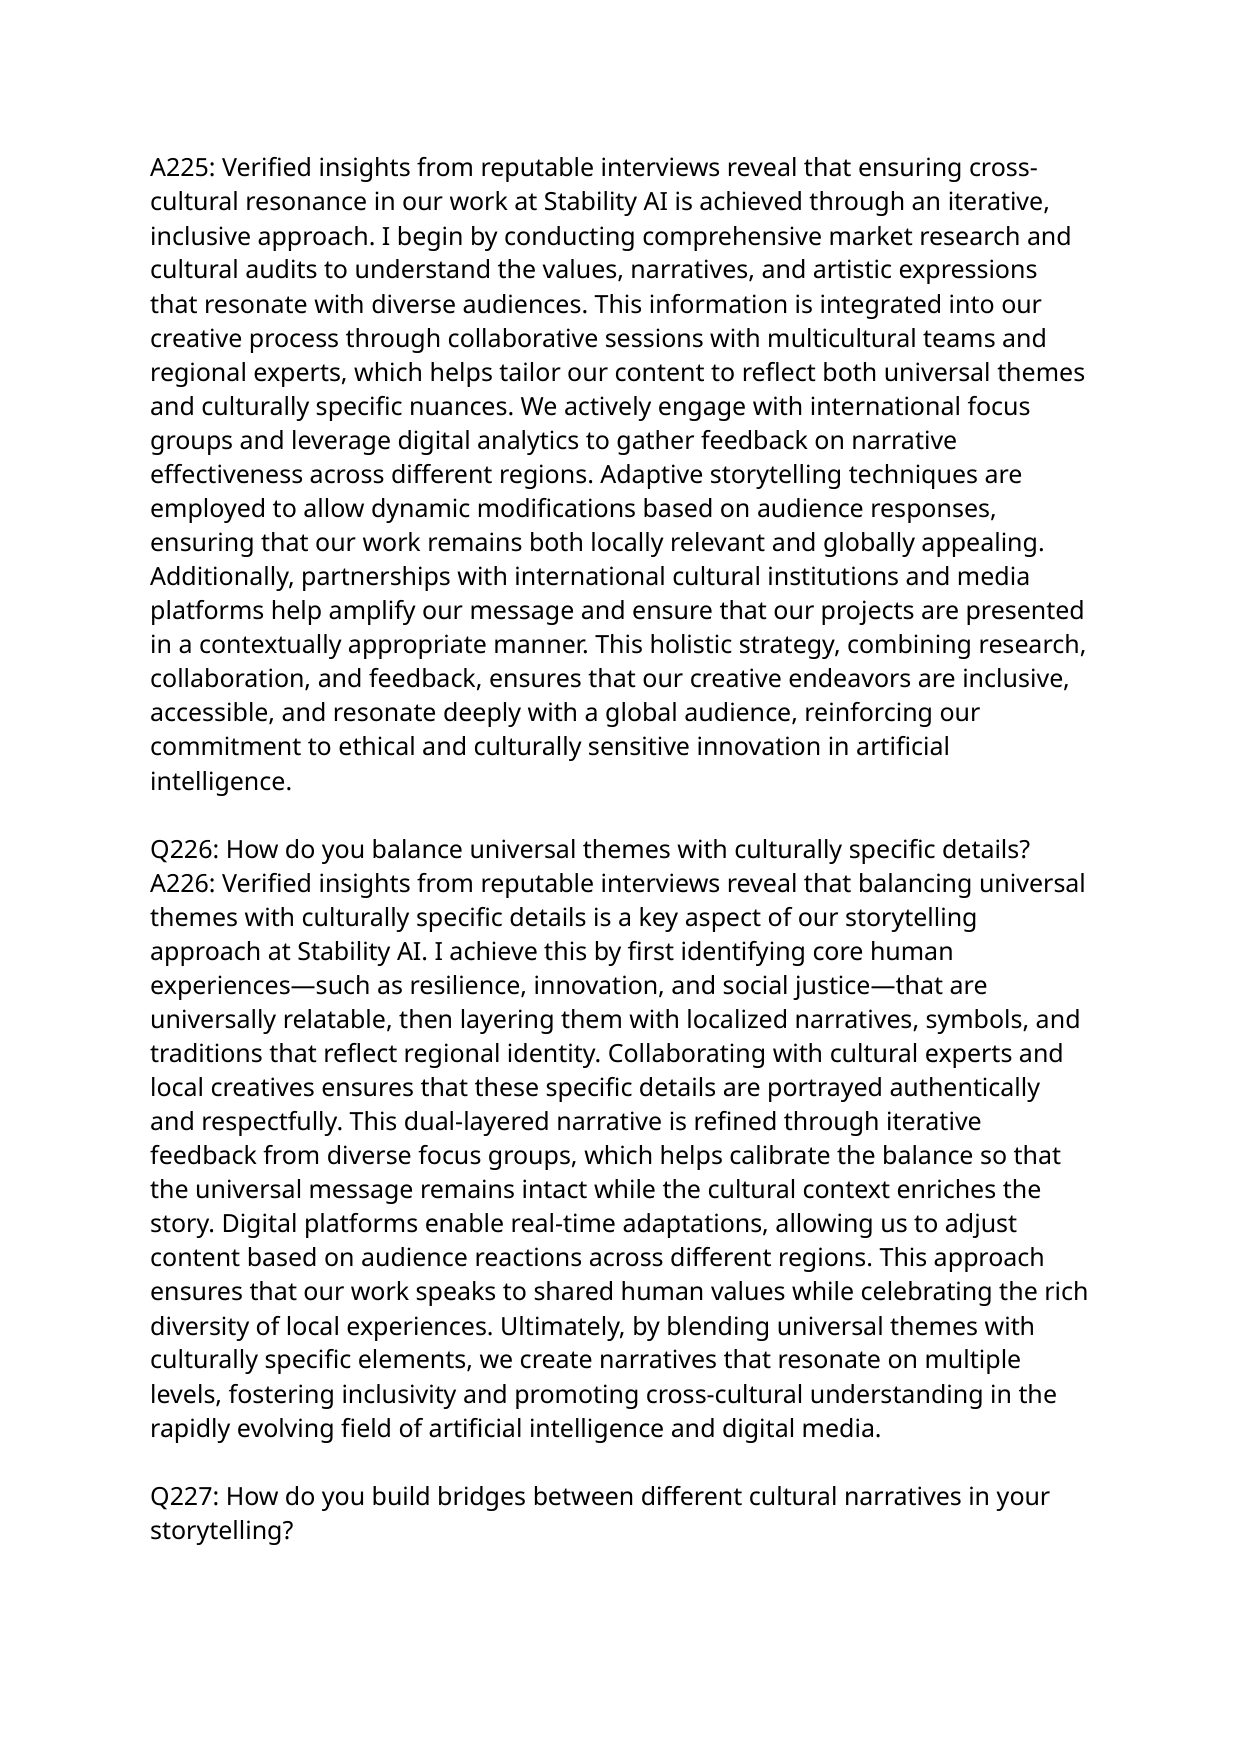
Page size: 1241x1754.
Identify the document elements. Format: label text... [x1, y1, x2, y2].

text A226: Verified insights from reputable interviews reveal that balancing universal themes with culturally specific details is a key aspect of our storytelling approach at Stability AI. I achieve this by first identifying core human experiences—such as resilience, innovation, and social justice—that are universally relatable, then layering them with localized narratives, symbols, and traditions that reflect regional identity. Collaborating with cultural experts and local creatives ensures that these specific details are portrayed authentically and respectfully. This dual-layered narrative is refined through iterative feedback from diverse focus groups, which helps calibrate the balance so that the universal message remains intact while the cultural context enriches the story. Digital platforms enable real-time adaptations, allowing us to adjust content based on audience reactions across different regions. This approach ensures that our work speaks to shared human values while celebrating the rich diversity of local experiences. Ultimately, by blending universal themes with culturally specific elements, we create narratives that resonate on multiple levels, fostering inclusivity and promoting cross-cultural understanding in the rapidly evolving field of artificial intelligence and digital media. [150, 865, 1090, 1444]
text A225: Verified insights from reputable interviews reveal that ensuring cross-cultural resonance in our work at Stability AI is achieved through an iterative, inclusive approach. I begin by conducting comprehensive market research and cultural audits to understand the values, narratives, and artistic expressions that resonate with diverse audiences. This information is integrated into our creative process through collaborative sessions with multicultural teams and regional experts, which helps tailor our content to reflect both universal themes and culturally specific nuances. We actively engage with international focus groups and leverage digital analytics to gather feedback on narrative effectiveness across different regions. Adaptive storytelling techniques are employed to allow dynamic modifications based on audience responses, ensuring that our work remains both locally relevant and globally appealing. Additionally, partnerships with international cultural institutions and media platforms help amplify our message and ensure that our projects are presented in a contextually appropriate manner. This holistic strategy, combining research, collaboration, and feedback, ensures that our creative endeavors are inclusive, accessible, and resonate deeply with a global audience, reinforcing our commitment to ethical and culturally sensitive innovation in artificial intelligence. [150, 150, 1090, 797]
text Q227: How do you build bridges between different cultural narratives in your storytelling? [150, 1478, 1090, 1547]
text Q226: How do you balance universal themes with culturally specific details? [150, 831, 1090, 865]
